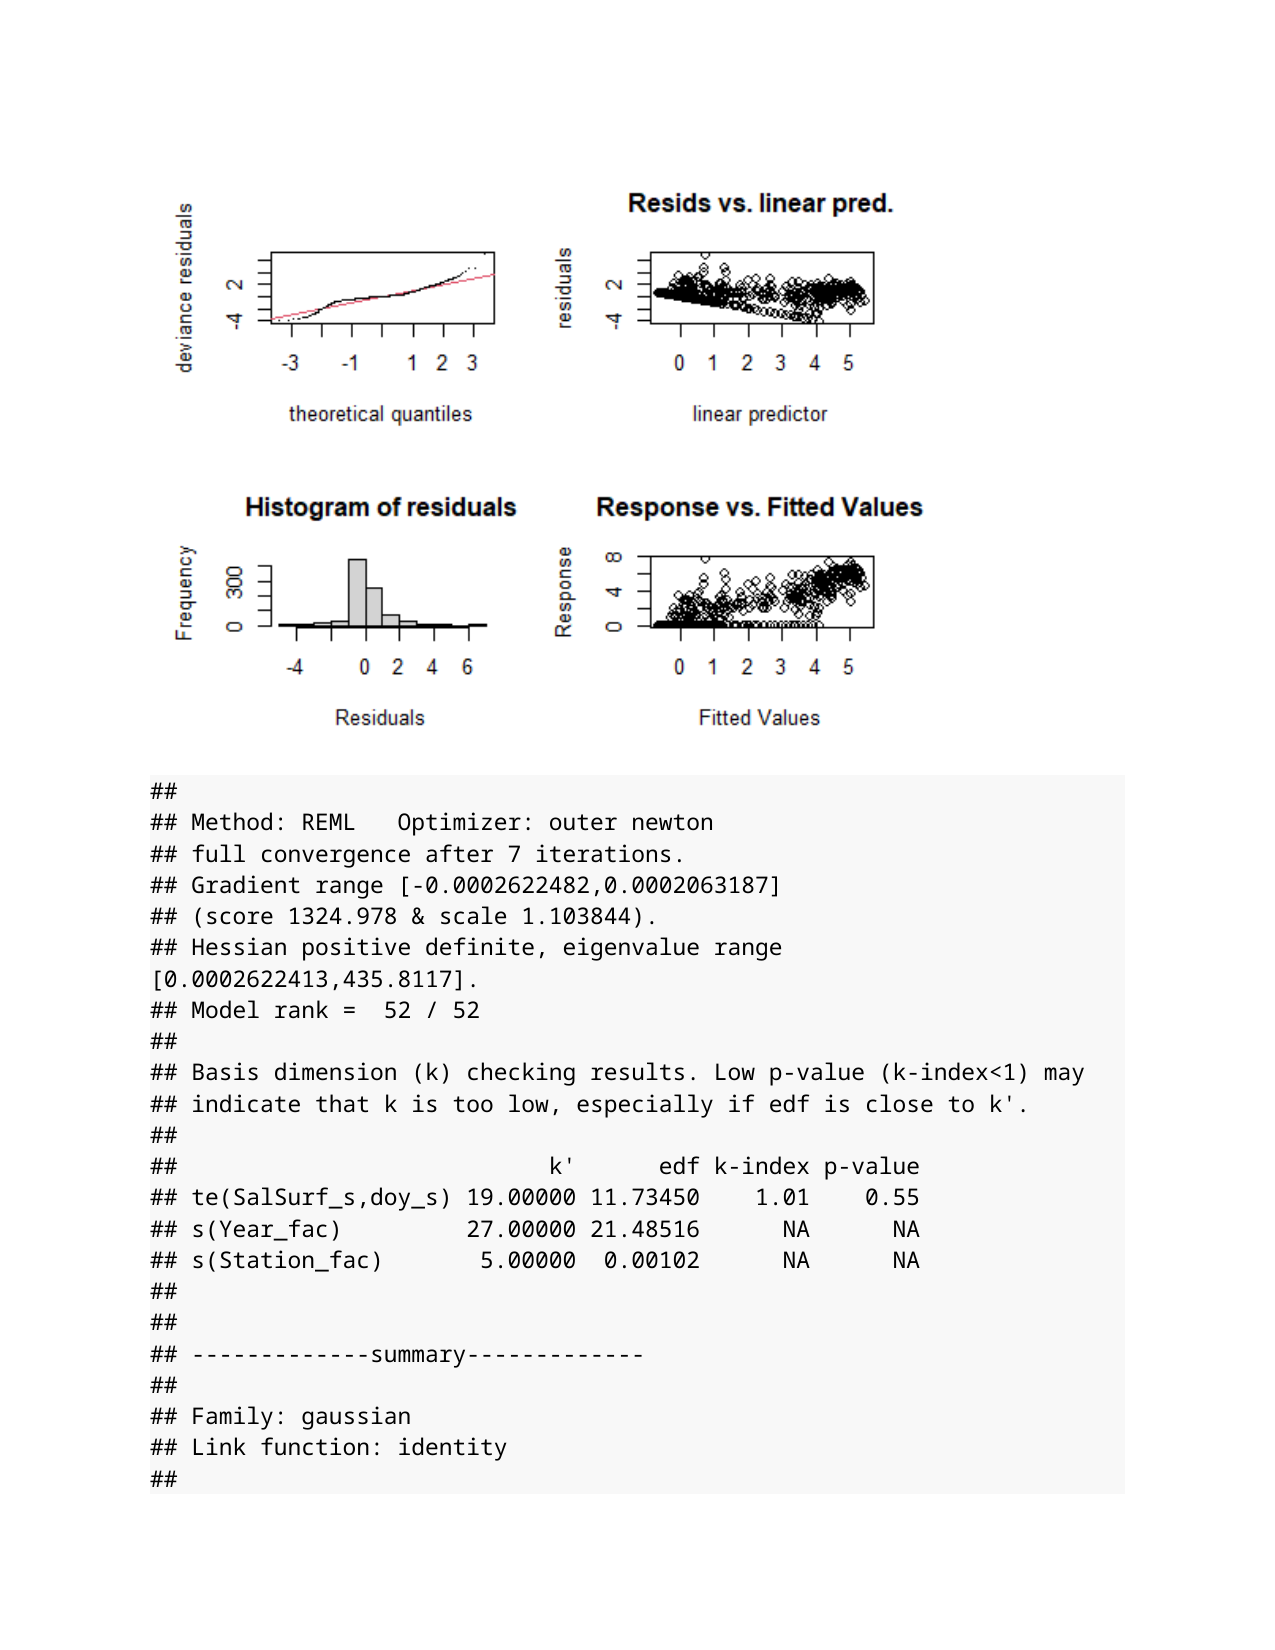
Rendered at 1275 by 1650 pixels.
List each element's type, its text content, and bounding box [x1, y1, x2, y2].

picture [168, 150, 927, 757]
